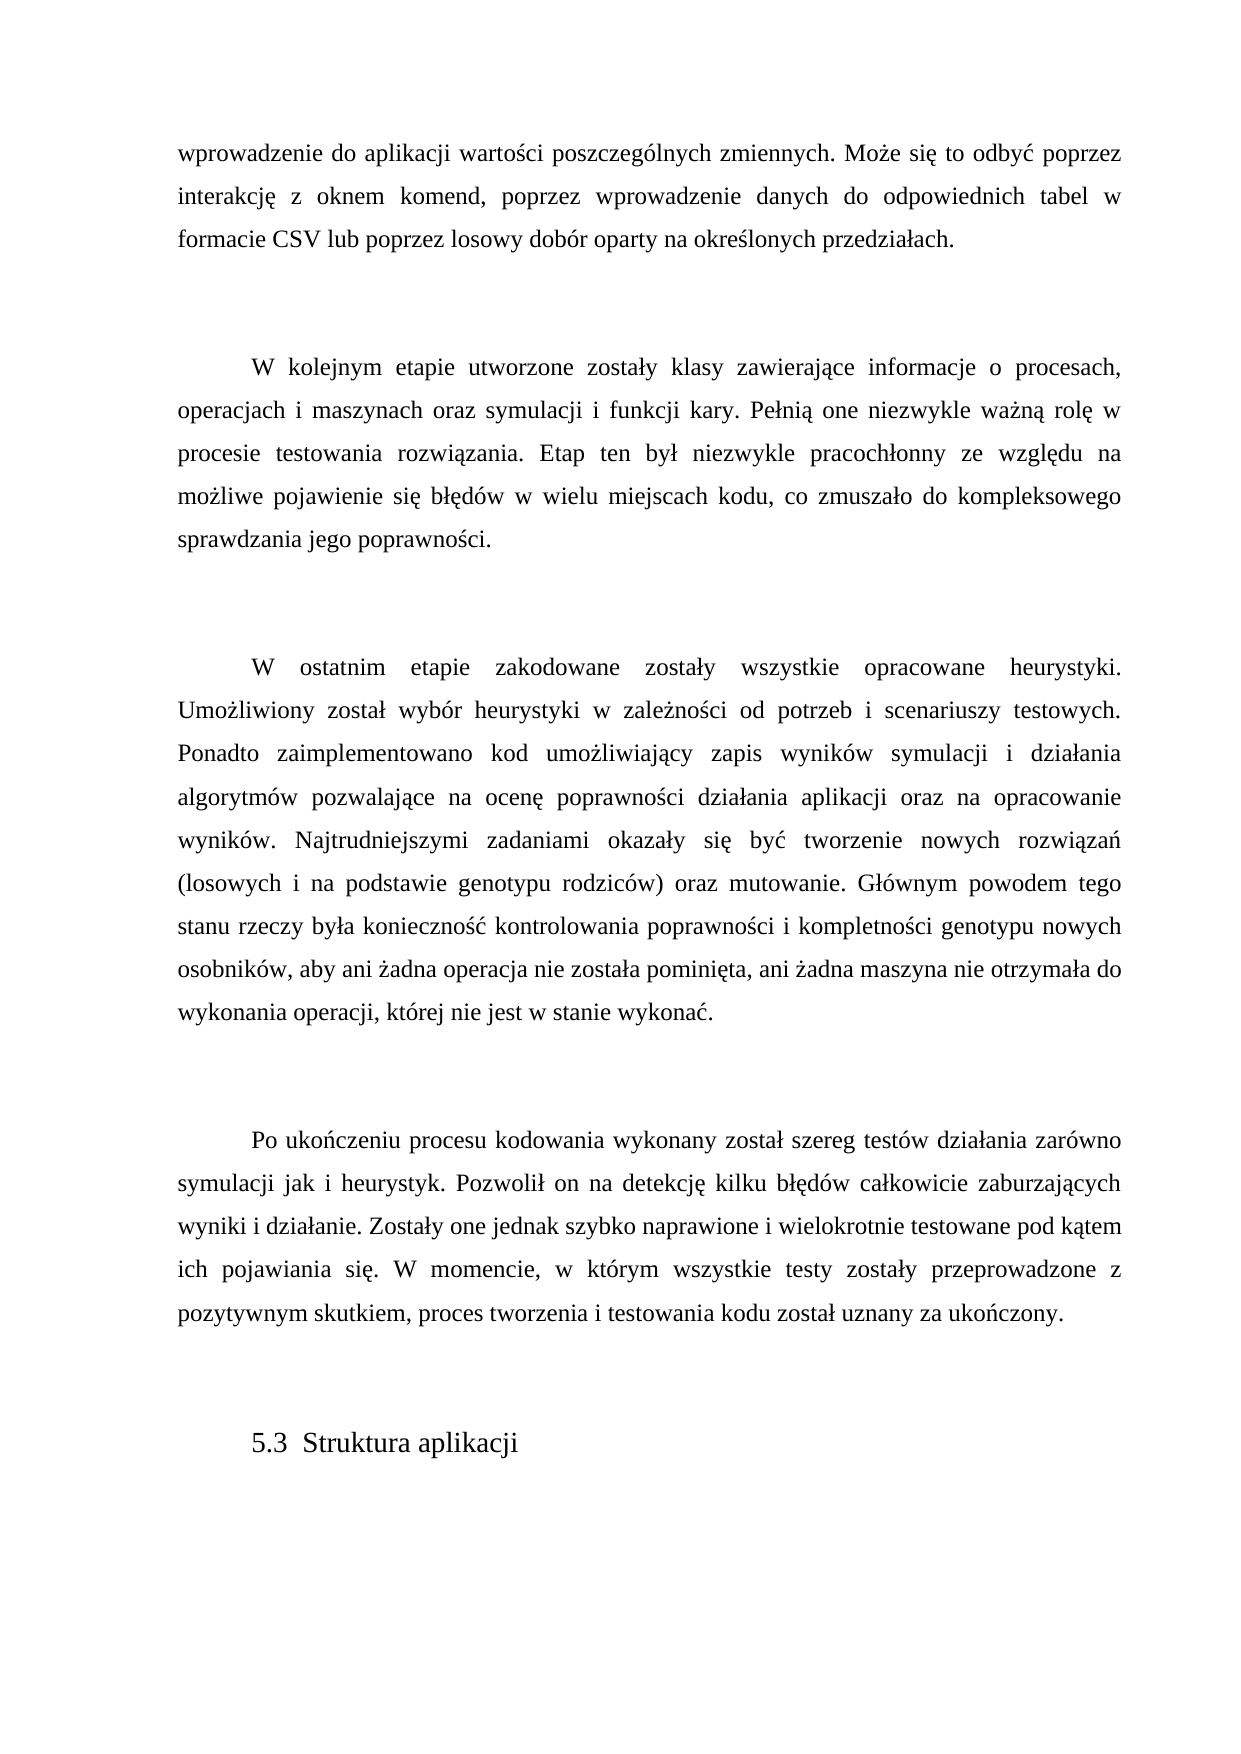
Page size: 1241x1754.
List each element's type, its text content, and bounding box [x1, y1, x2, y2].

text W ostatnim etapie zakodowane zostały wszystkie opracowane heurystyki. Umożliwiony został wybór heurystyki w zależności od potrzeb i scenariuszy testowych. Ponadto zaimplementowano kod umożliwiający zapis wyników symulacji i działania algorytmów pozwalające na ocenę poprawności działania aplikacji oraz na opracowanie wyników. Najtrudniejszymi zadaniami okazały się być tworzenie nowych rozwiązań (losowych i na podstawie genotypu rodziców) oraz mutowanie. Głównym powodem tego stanu rzeczy była konieczność kontrolowania poprawności i kompletności genotypu nowych osobników, aby ani żadna operacja nie została pominięta, ani żadna maszyna nie otrzymała do wykonania operacji, której nie jest w stanie wykonać. [177, 652, 1122, 1026]
text W kolejnym etapie utworzone zostały klasy zawierające informacje o procesach, operacjach i maszynach oraz symulacji i funkcji kary. Pełnią one niezwykle ważną rolę w procesie testowania rozwiązania. Etap ten był niezwykle pracochłonny ze względu na możliwe pojawienie się błędów w wielu miejscach kodu, co zmuszało do kompleksowego sprawdzania jego poprawności. [177, 352, 1122, 553]
subtitle 5.3 Struktura aplikacji [177, 1426, 1122, 1459]
text Po ukończeniu procesu kodowania wykonany został szereg testów działania zarówno symulacji jak i heurystyk. Pozwolił on na detekcję kilku błędów całkowicie zaburzających wyniki i działanie. Zostały one jednak szybko naprawione i wielokrotnie testowane pod kątem ich pojawiania się. W momencie, w którym wszystkie testy zostały przeprowadzone z pozytywnym skutkiem, proces tworzenia i testowania kodu został uznany za ukończony. [177, 1125, 1122, 1326]
